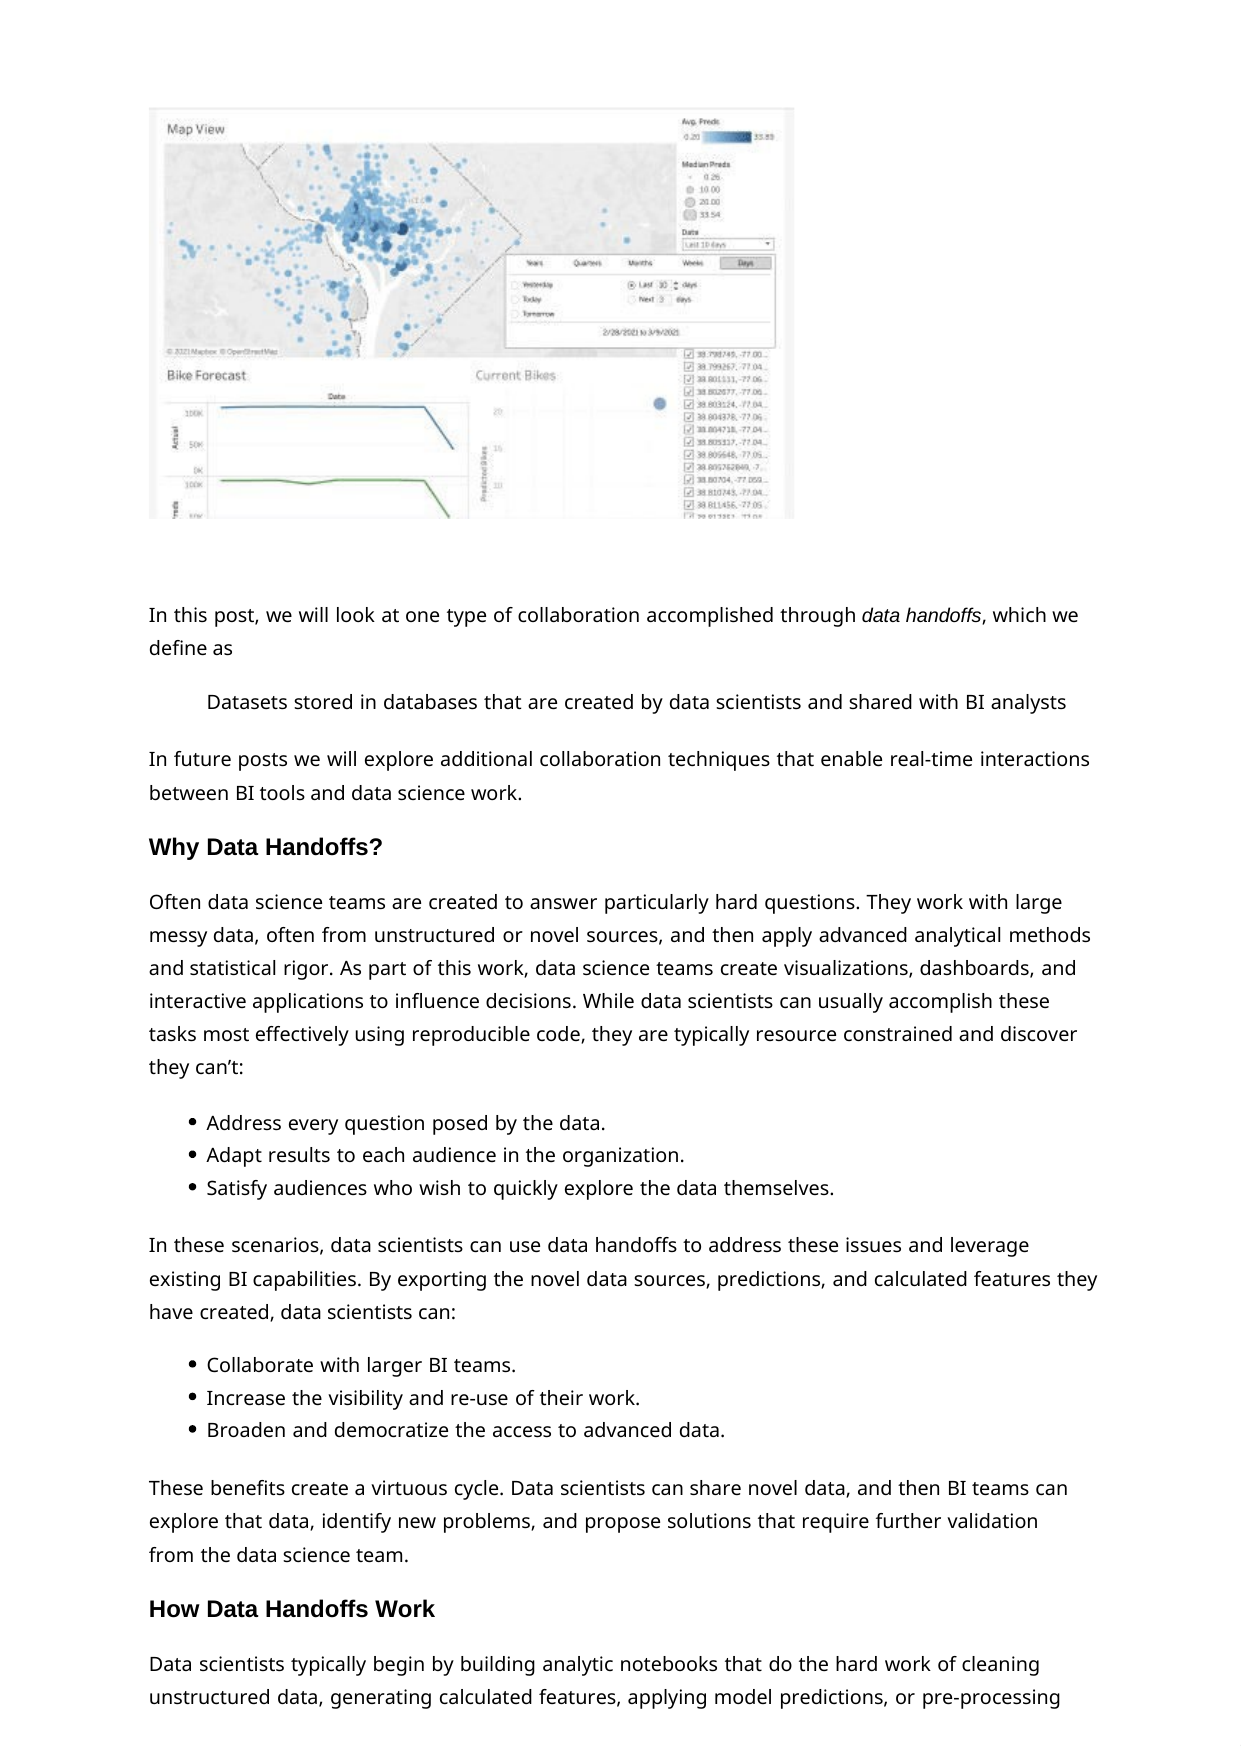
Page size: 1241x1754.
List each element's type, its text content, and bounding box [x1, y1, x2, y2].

text In future posts we will explore additional collaboration techniques that enable real-time interactions between BI tools and data science work. [149, 745, 1090, 806]
text Adapt results to each audience in the organization. [206, 1142, 1107, 1169]
text Satisfy audiences who wish to quickly explore the data themselves. [206, 1174, 1107, 1201]
text Increase the visibility and re-use of their work. [206, 1384, 1107, 1411]
text Collaborate with larger BI teams. [206, 1351, 1107, 1378]
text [149, 1650, 1092, 1710]
picture [148, 107, 795, 519]
text In this post, we will look at one type of collaboration accomplished through data handoffs, which we define as [149, 601, 1090, 661]
text Broaden and democratize the access to advanced data. [206, 1416, 1107, 1443]
subtitle Why Data Handoffs? [149, 833, 1107, 861]
text Address every question posed by the data. [206, 1109, 1107, 1136]
text In these scenarios, data scientists can use data handoffs to address these issues and leverage existing BI capabilities. By exporting the novel data sources, predictions, and calculated features they have created, data scientists can: [149, 1232, 1107, 1325]
subtitle How Data Handoffs Work [149, 1595, 1107, 1623]
text These benefits create a virtuous cycle. Data scientists can share novel data, and then BI teams can explore that data, identify new problems, and propose solutions that require further validation from the data science team. [149, 1474, 1087, 1568]
text Datasets stored in databases that are created by data scientists and shared with BI analysts [149, 688, 1107, 715]
text Often data science teams are created to answer particularly hard questions. They work with large messy data, often from unstructured or novel sources, and then apply advanced analytical methods and statistical rigor. As part of this work, data science teams create visualizations, dashboards, and interactive applications to influence decisions. While data scientists can usually accomplish these tasks most effectively using reproducible code, they are typically resource constrained and discover they can’t: [149, 888, 1092, 1081]
